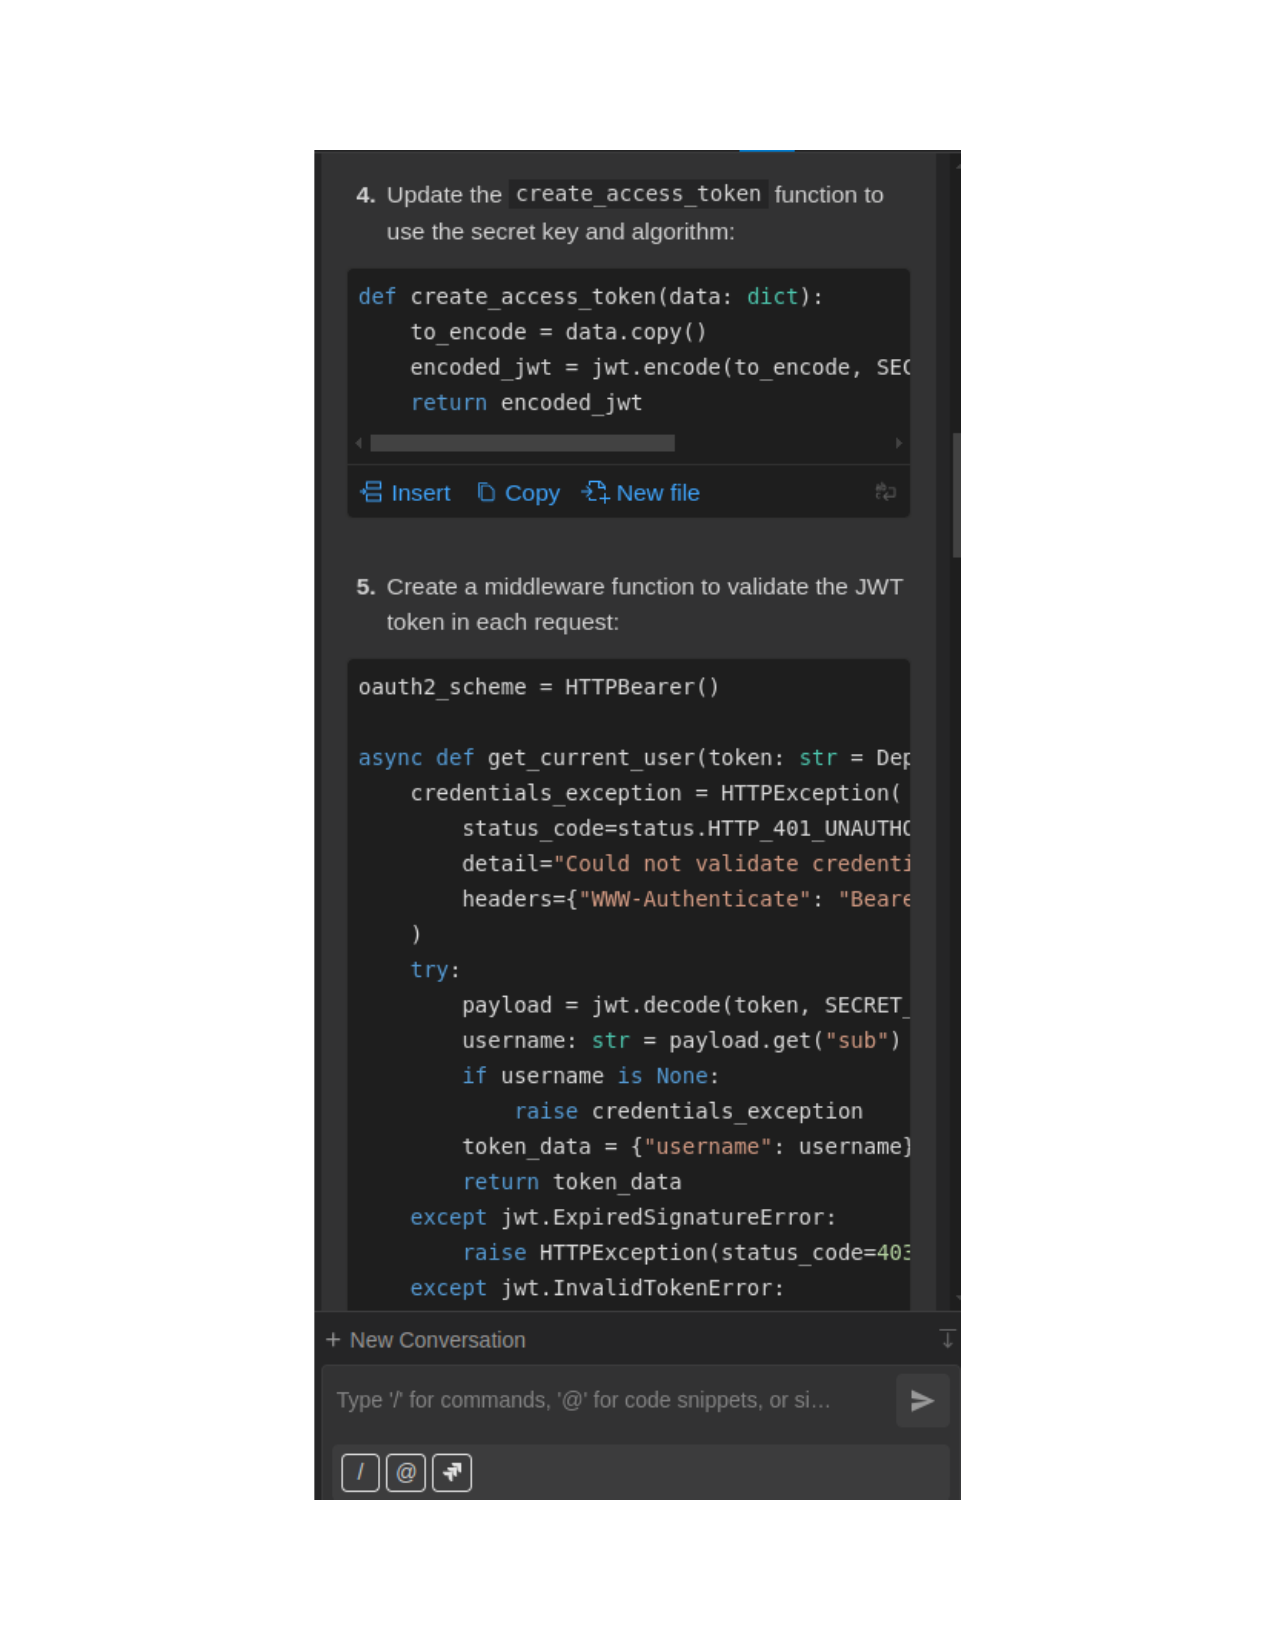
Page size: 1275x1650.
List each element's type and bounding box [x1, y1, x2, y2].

picture [314, 150, 961, 1500]
